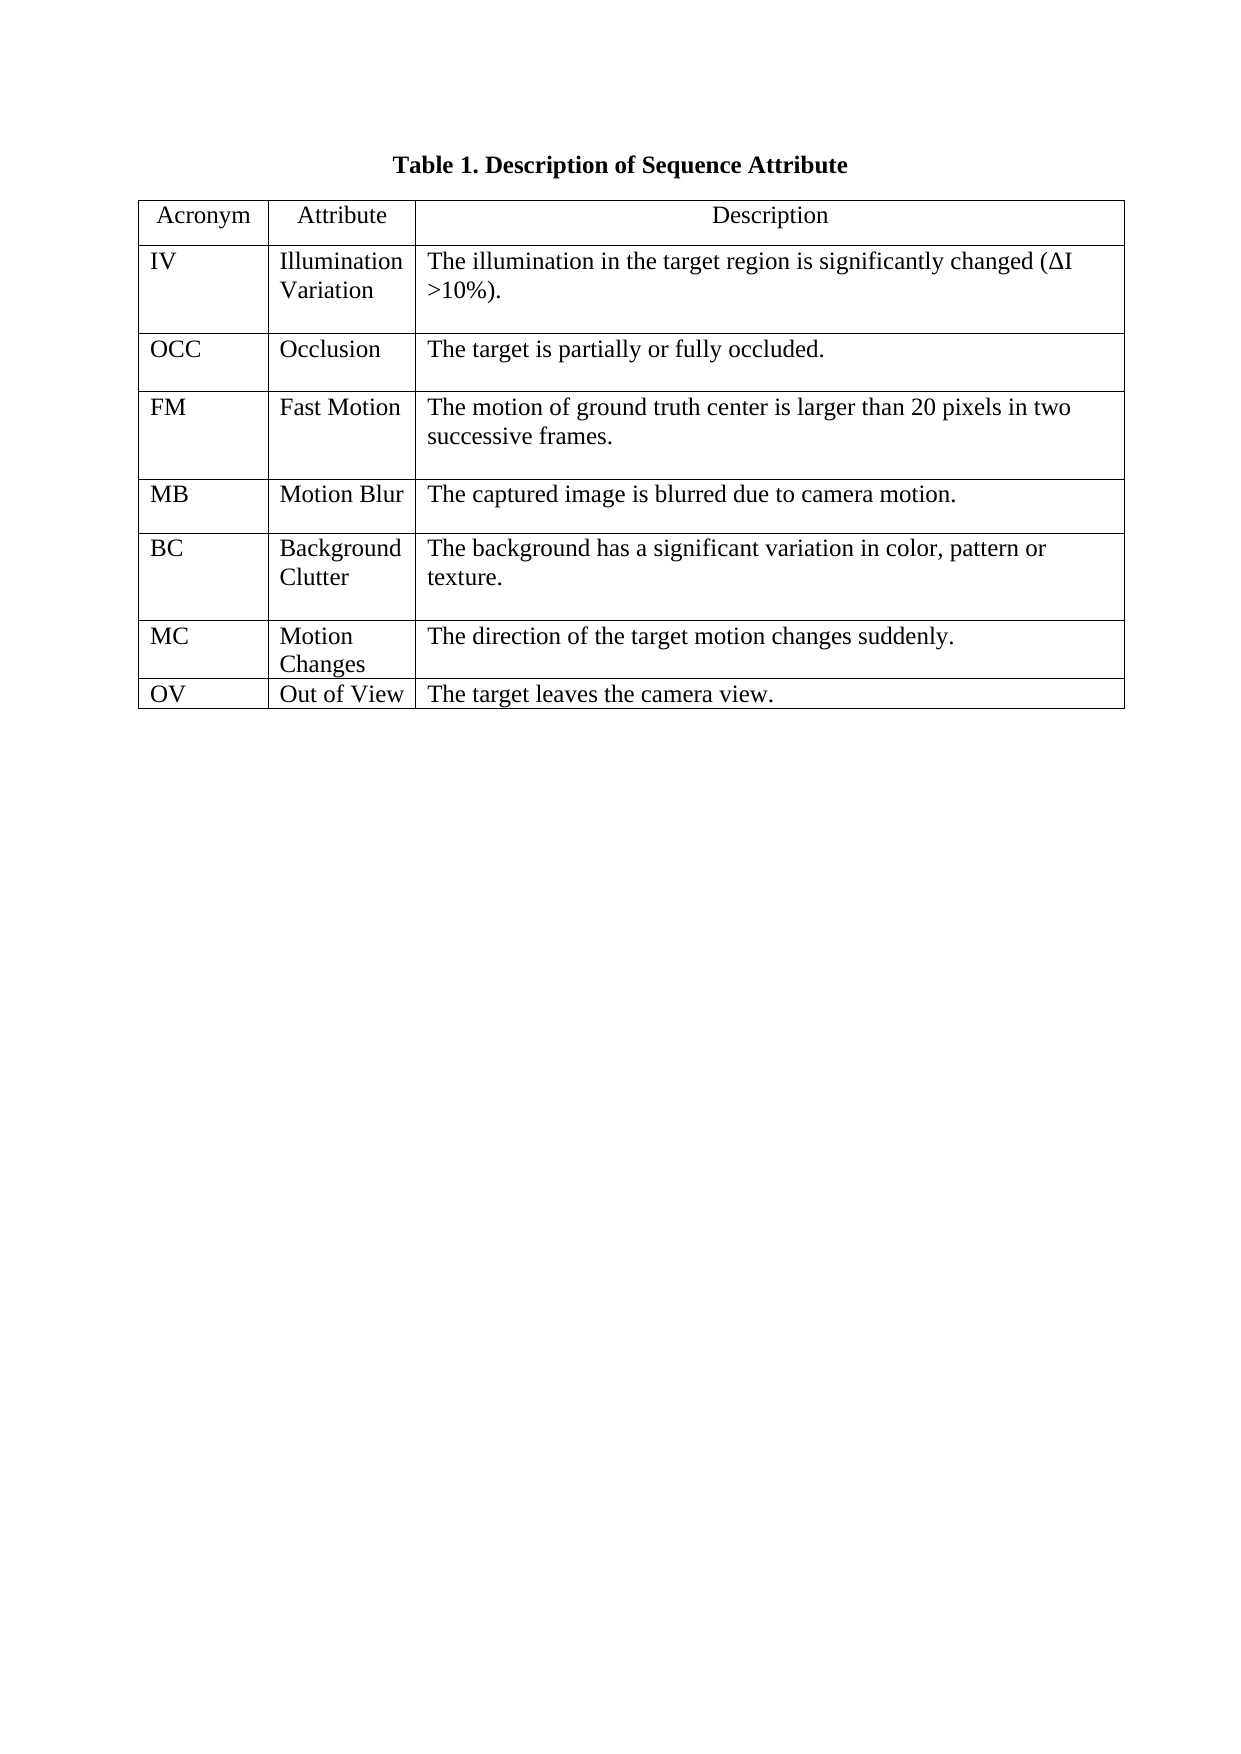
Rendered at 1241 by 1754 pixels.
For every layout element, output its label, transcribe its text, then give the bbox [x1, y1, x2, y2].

table_cell Illumination Variation [269, 246, 415, 333]
table_cell MC [139, 621, 268, 678]
table_cell OCC [139, 334, 268, 391]
table_cell The motion of ground truth center is larger than 20 pixels in two successive frames. [416, 392, 1124, 478]
table_cell FM [139, 392, 268, 478]
table_cell IV [139, 246, 268, 333]
table_header Acronym [139, 201, 268, 245]
table_cell Out of View [269, 679, 415, 708]
table_cell BC [139, 534, 268, 620]
table_cell The background has a significant variation in color, pattern or texture. [416, 534, 1124, 620]
text Table 1. Description of Sequence Attribute [150, 150, 1090, 179]
table_cell Motion Blur [269, 480, 415, 532]
table_cell The direction of the target motion changes suddenly. [416, 621, 1124, 678]
table_cell MB [139, 480, 268, 532]
table_header Attribute [269, 201, 415, 245]
table_cell Background Clutter [269, 534, 415, 620]
table_cell Motion Changes [269, 621, 415, 678]
table_cell OV [139, 679, 268, 708]
table_cell The captured image is blurred due to camera motion. [416, 480, 1124, 532]
table_cell Occlusion [269, 334, 415, 391]
table_header Description [416, 201, 1124, 245]
table_cell The target is partially or fully occluded. [416, 334, 1124, 391]
table_cell Fast Motion [269, 392, 415, 478]
table_cell The illumination in the target region is significantly changed (ΔI >10%). [416, 246, 1124, 333]
table_cell The target leaves the camera view. [416, 679, 1124, 708]
